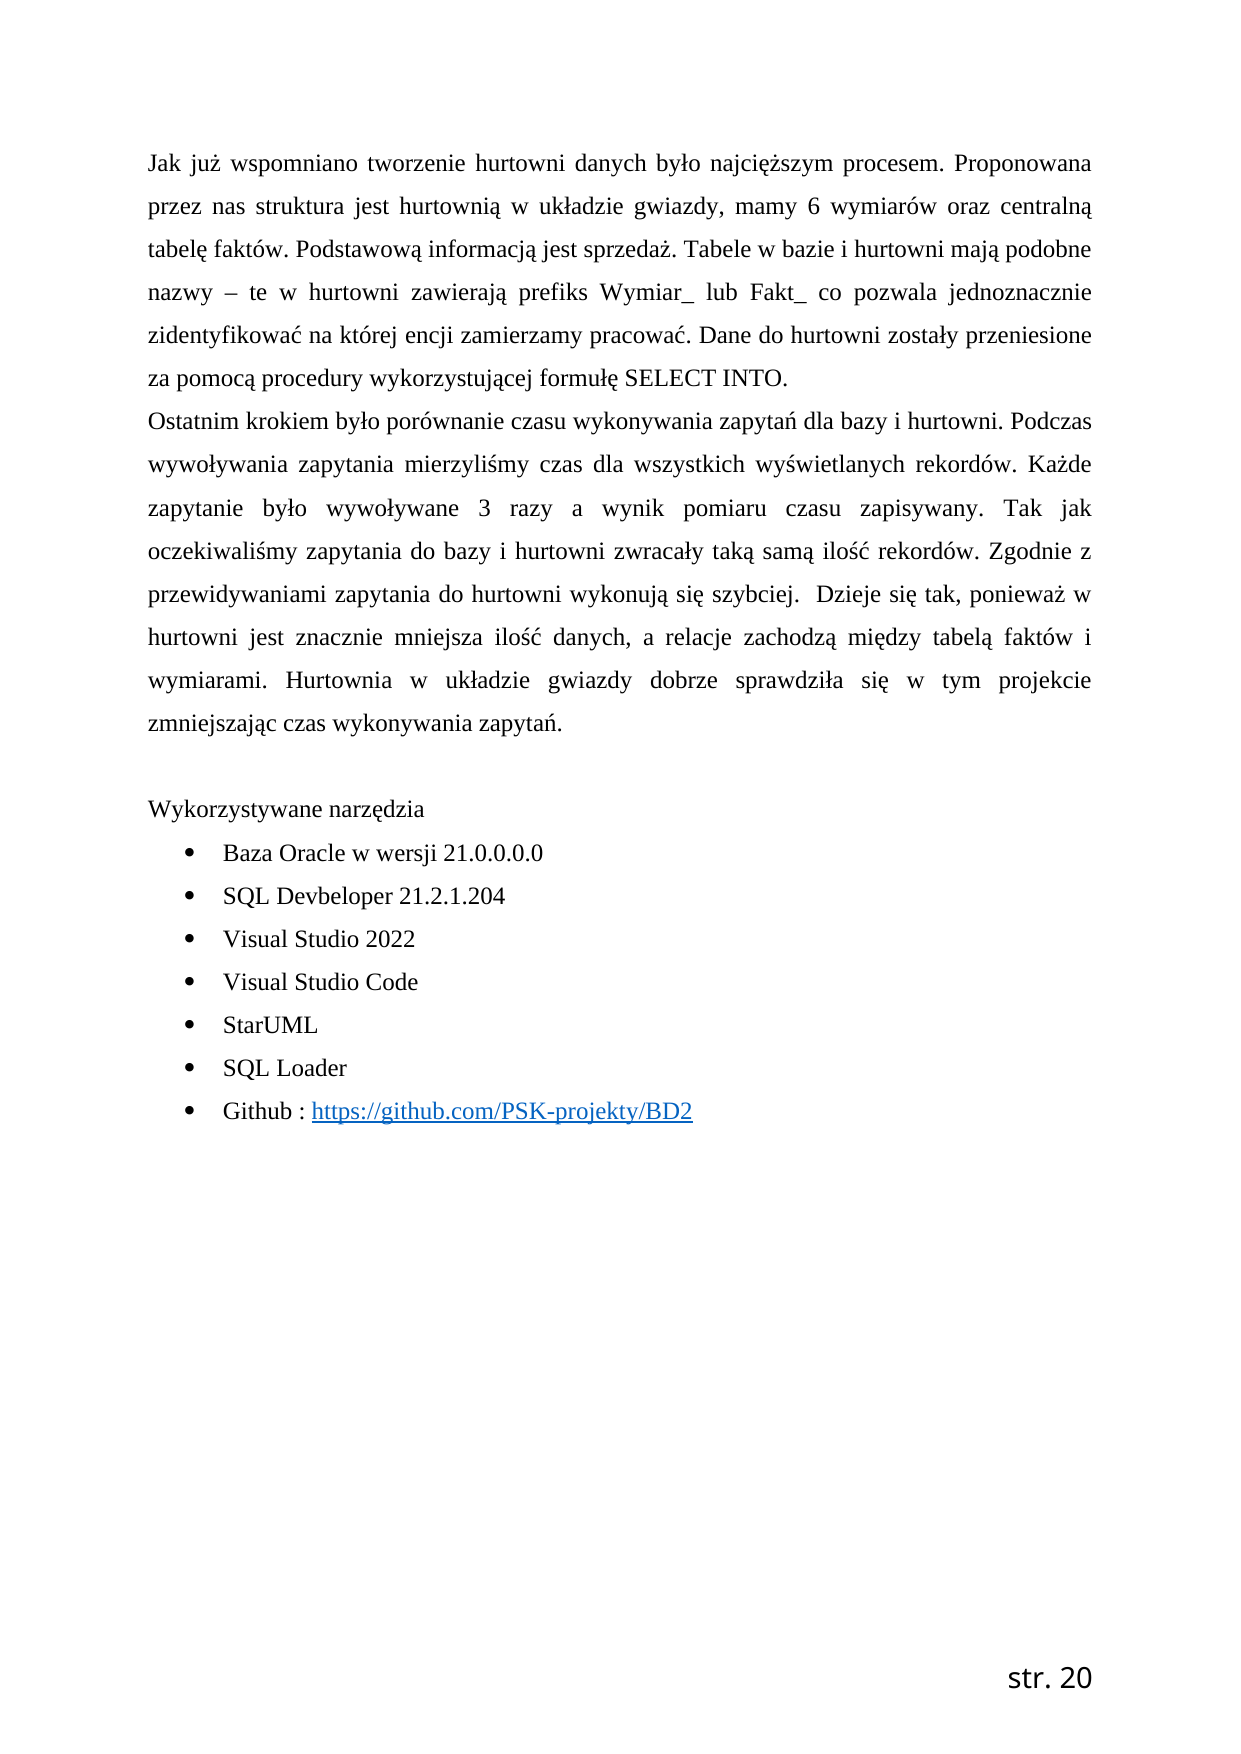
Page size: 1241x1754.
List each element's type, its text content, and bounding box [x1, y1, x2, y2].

list Ostatnim krokiem było porównanie czasu wykonywania zapytań dla bazy i hurtowni. Podczas wywoływania zapytania mierzyliśmy czas dla wszystkich wyświetlanych rekordów. Każde zapytanie było wywoływane 3 razy a wynik pomiaru czasu zapisywany. Tak jak oczekiwaliśmy zapytania do bazy i hurtowni zwracały taką samą ilość rekordów. Zgodnie z przewidywaniami zapytania do hurtowni wykonują się szybciej. Dzieje się tak, ponieważ w hurtowni jest znacznie mniejsza ilość danych, a relacje zachodzą między tabelą faktów i wymiarami. Hurtownia w układzie gwiazdy dobrze sprawdziła się w tym projekcie zmniejszając czas wykonywania zapytań. [148, 406, 1093, 737]
list Wykorzystywane narzędzia [148, 794, 1093, 823]
list Github : https://github.com/PSK-projekty/BD2 [185, 1096, 1093, 1125]
list Jak już wspomniano tworzenie hurtowni danych było najcięższym procesem. Proponowana przez nas struktura jest hurtownią w układzie gwiazdy, mamy 6 wymiarów oraz centralną tabelę faktów. Podstawową informacją jest sprzedaż. Tabele w bazie i hurtowni mają podobne nazwy – te w hurtowni zawierają prefiks Wymiar_ lub Fakt_ co pozwala jednoznacznie zidentyfikować na której encji zamierzamy pracować. Dane do hurtowni zostały przeniesione za pomocą procedury wykorzystującej formułę SELECT INTO. [148, 148, 1093, 392]
list Baza Oracle w wersji 21.0.0.0.0 [185, 838, 1093, 866]
list Visual Studio Code [185, 967, 1093, 996]
list Visual Studio 2022 [185, 924, 1093, 953]
list SQL Loader [185, 1053, 1093, 1082]
list StarUML [185, 1010, 1093, 1039]
list SQL Devbeloper 21.2.1.204 [185, 881, 1093, 909]
